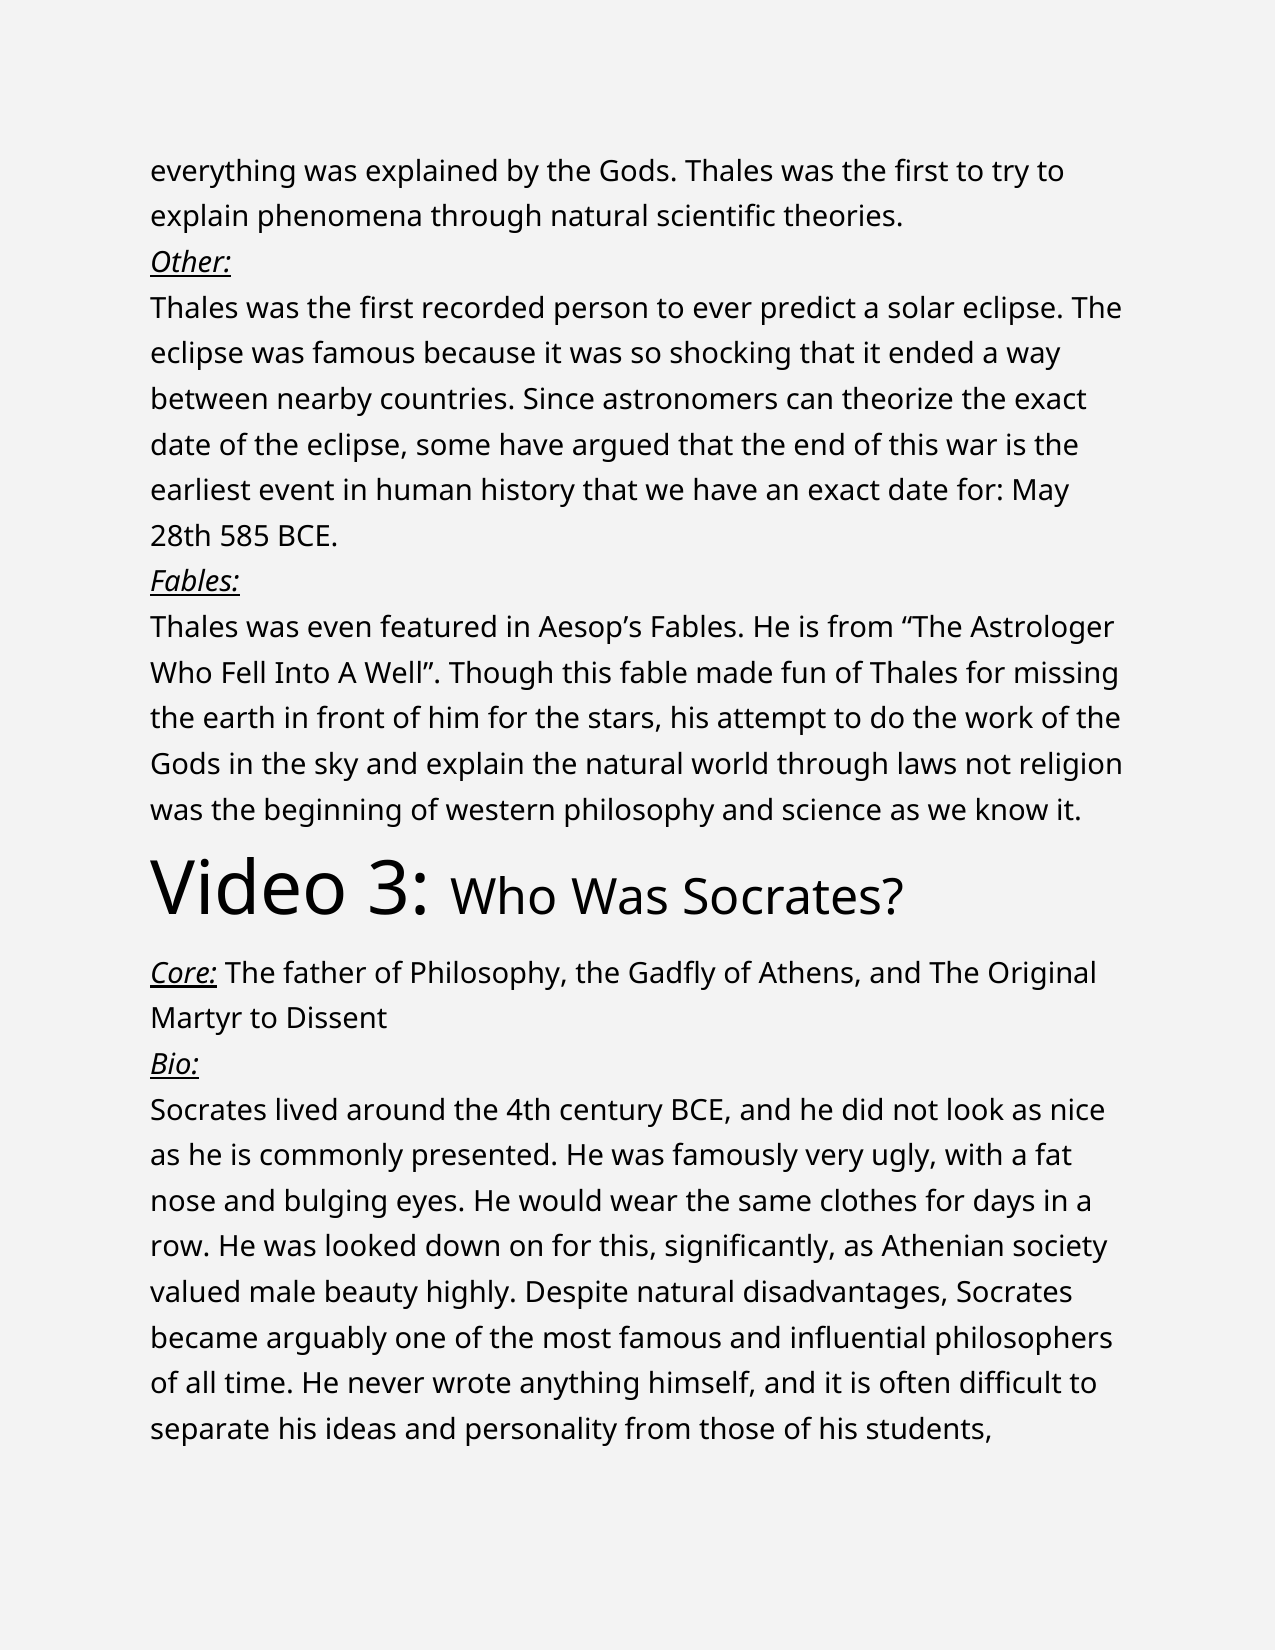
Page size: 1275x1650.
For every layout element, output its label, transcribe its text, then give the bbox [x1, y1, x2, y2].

text Video 3: Who Was Socrates? [150, 834, 1125, 937]
text Core: The father of Philosophy, the Gadfly of Athens, and The Original Martyr to Dissent [150, 952, 1125, 1037]
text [150, 150, 1125, 235]
text Fables: [150, 561, 1125, 600]
text Thales was even featured in Aesop’s Fables. He is from “The Astrologer Who Fell Into A Well”. Though this fable made fun of Thales for missing the earth in front of him for the stars, his attempt to do the work of the Gods in the sky and explain the natural world through laws not religion was the beginning of western philosophy and science as we know it. [150, 606, 1125, 828]
text Other: [150, 241, 1125, 281]
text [150, 1089, 1125, 1448]
text Bio: [150, 1043, 1125, 1083]
text Thales was the first recorded person to ever predict a solar eclipse. The eclipse was famous because it was so shocking that it ended a way between nearby countries. Since astronomers can theorize the exact date of the eclipse, some have argued that the end of this war is the earliest event in human history that we have an exact date for: May 28th 585 BCE. [150, 287, 1125, 555]
